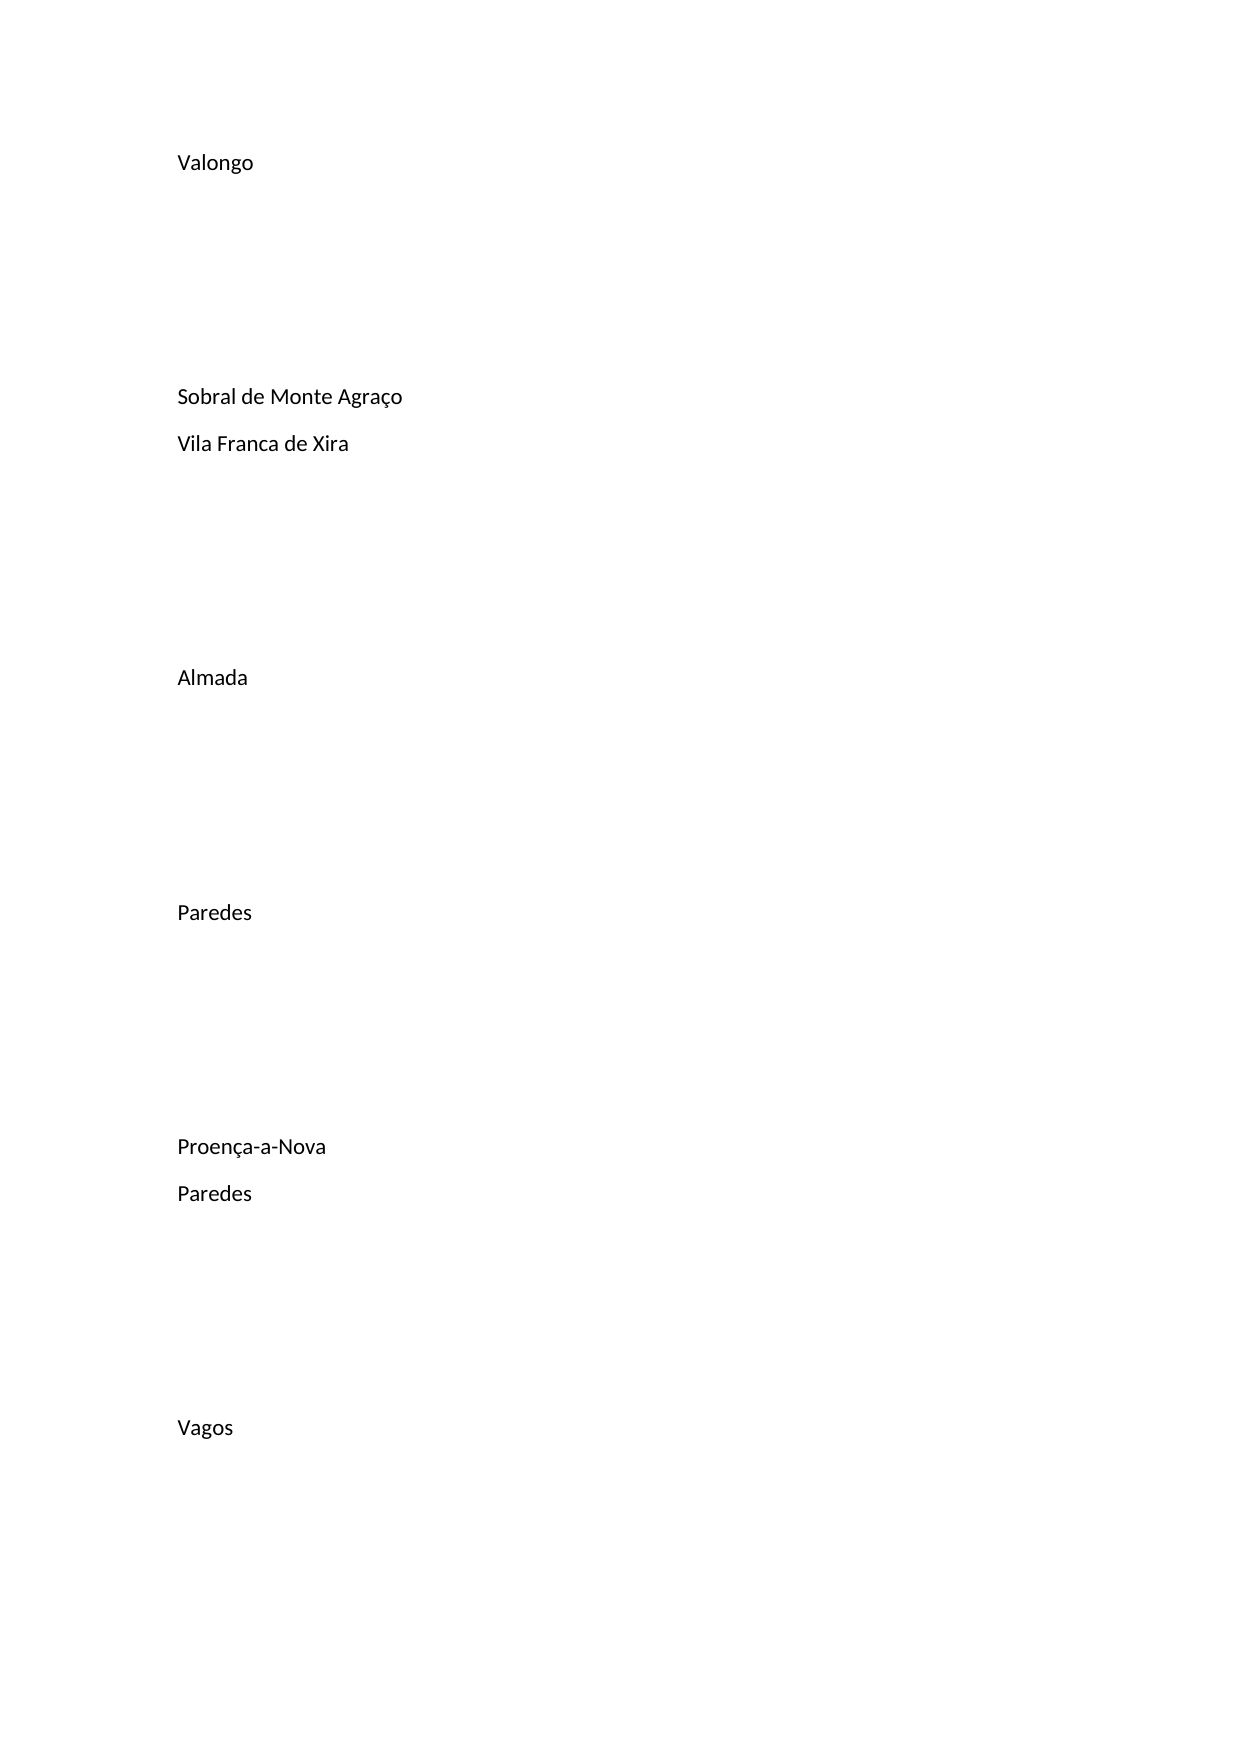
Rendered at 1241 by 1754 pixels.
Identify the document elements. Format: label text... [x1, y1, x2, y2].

text Almada [177, 663, 1063, 691]
text Vagos [177, 1413, 1063, 1441]
text Paredes [177, 898, 1063, 926]
text Proença-a-Nova [177, 1132, 1063, 1160]
text Vila Franca de Xira [177, 429, 1063, 457]
text Paredes [177, 1179, 1063, 1207]
text Valongo [177, 148, 1063, 176]
text Sobral de Monte Agraço [177, 382, 1063, 410]
